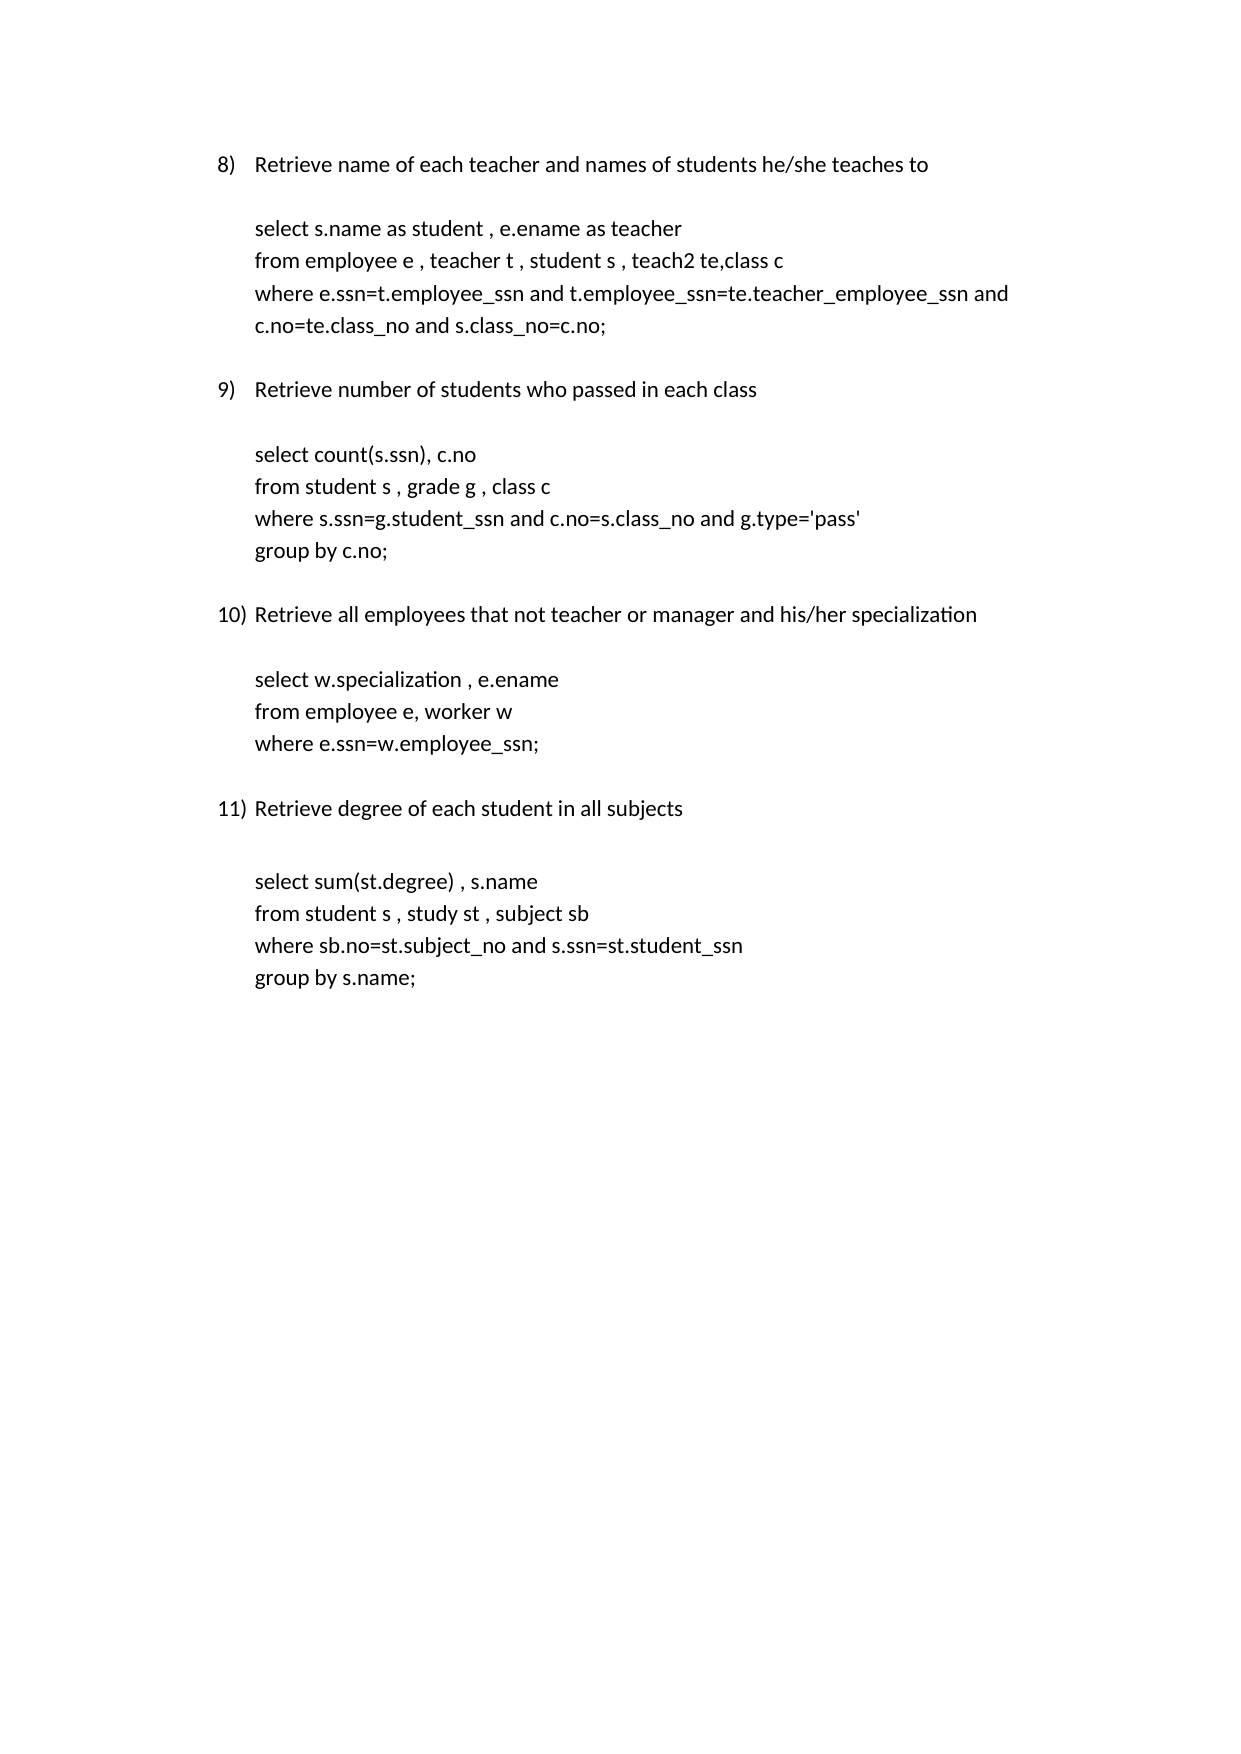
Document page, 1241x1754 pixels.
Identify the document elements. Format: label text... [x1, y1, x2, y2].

list Retrieve degree of each student in all subjects [217, 794, 1053, 822]
list where s.ssn=g.student_ssn and c.no=s.class_no and g.type='pass' [254, 504, 1053, 532]
list from student s , study st , subject sb [254, 899, 1053, 927]
list group by c.no; [254, 536, 1053, 564]
list select sum(st.degree) , s.name [254, 867, 1053, 895]
list select w.specialization , e.ename [254, 665, 1053, 693]
list group by s.name; [254, 963, 1053, 991]
list where sb.no=st.subject_no and s.ssn=st.student_ssn [254, 931, 1053, 959]
list from employee e , teacher t , student s , teach2 te,class c [254, 247, 1053, 274]
list from employee e, worker w [254, 697, 1053, 725]
list from student s , grade g , class c [254, 472, 1053, 500]
list Retrieve all employees that not teacher or manager and his/her specialization [217, 601, 1053, 629]
list select s.name as student , e.ename as teacher [254, 214, 1053, 242]
list Retrieve number of students who passed in each class [217, 375, 1053, 403]
list Retrieve name of each teacher and names of students he/she teaches to [217, 150, 1053, 178]
list where e.ssn=w.employee_ssn; [254, 729, 1053, 757]
list where e.ssn=t.employee_ssn and t.employee_ssn=te.teacher_employee_ssn and c.no=te.class_no and s.class_no=c.no; [254, 279, 1053, 339]
list select count(s.ssn), c.no [254, 440, 1053, 468]
